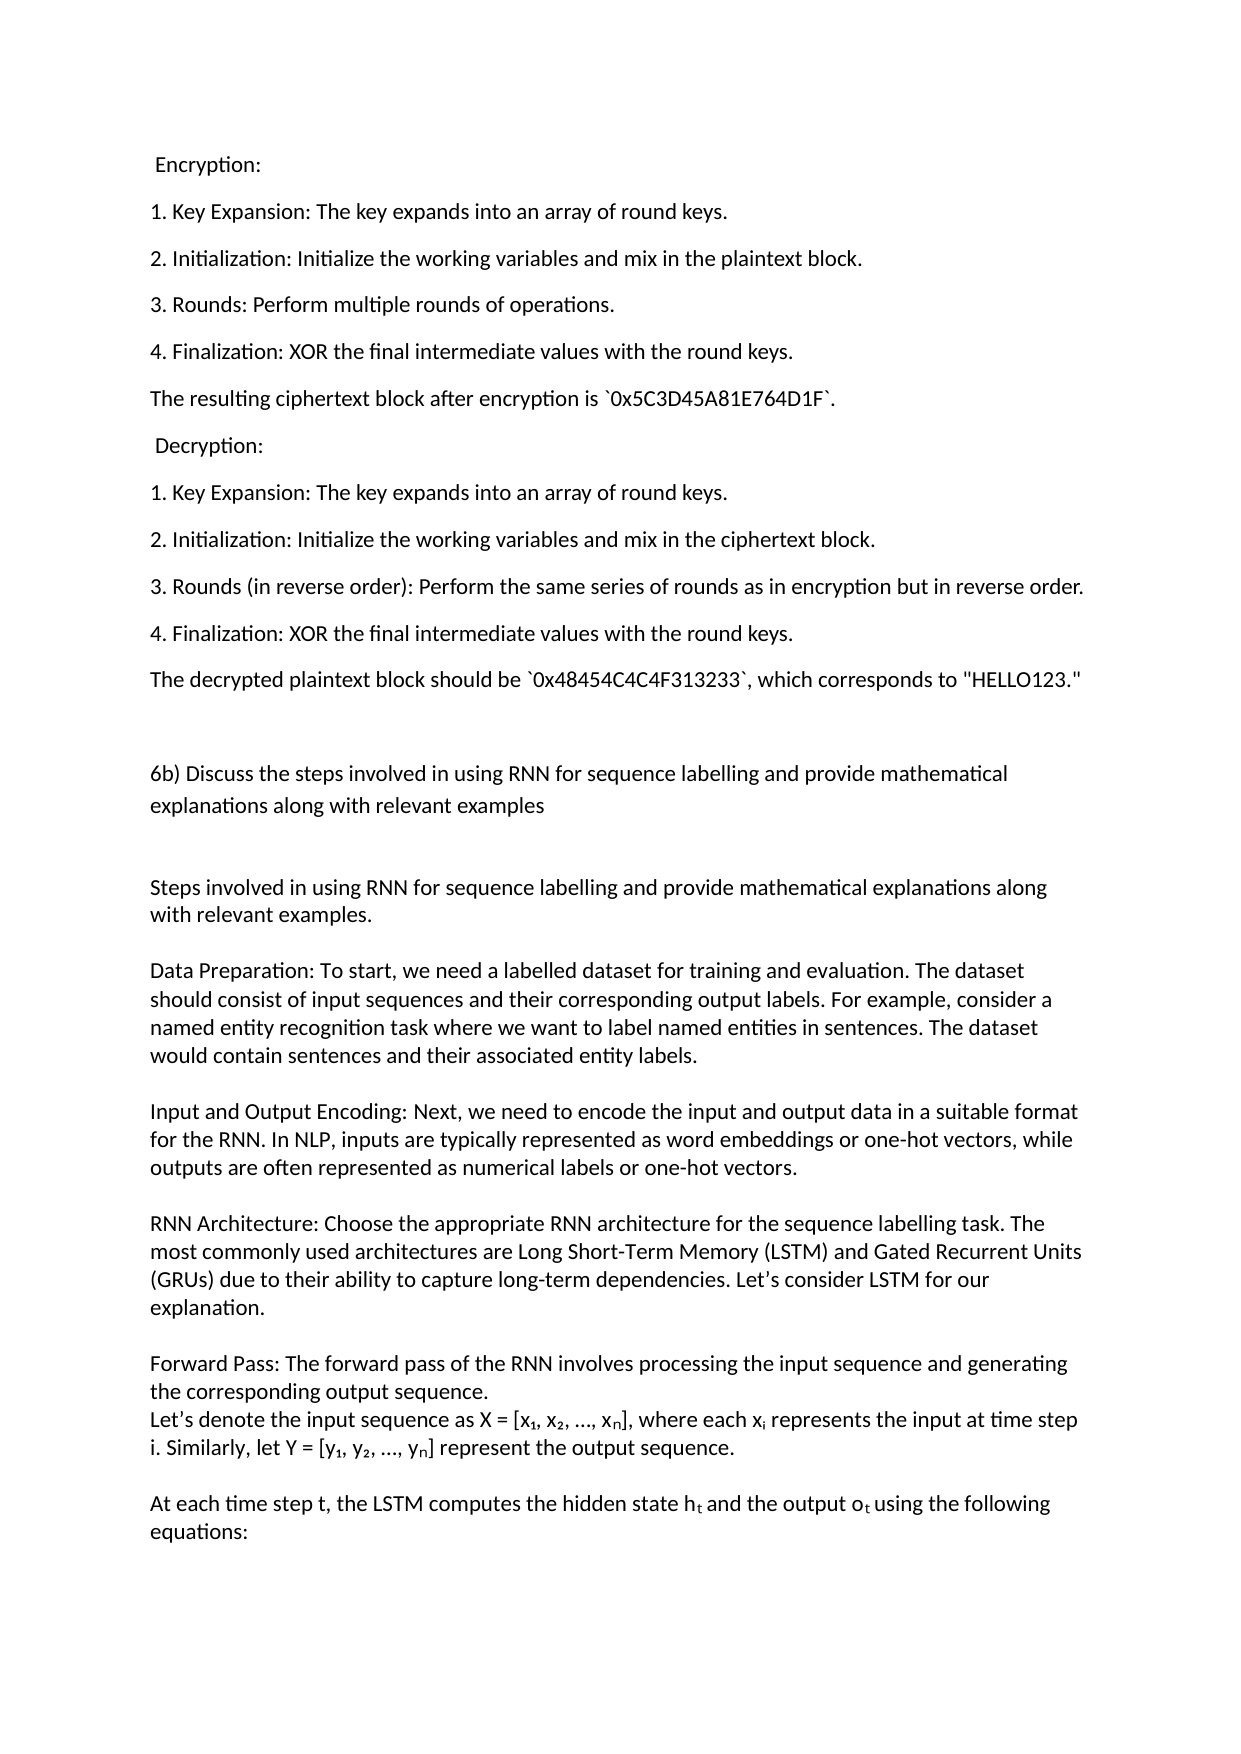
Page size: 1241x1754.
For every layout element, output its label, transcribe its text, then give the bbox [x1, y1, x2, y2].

text 3. Rounds: Perform multiple rounds of operations. [150, 291, 1090, 319]
text Data Preparation: To start, we need a labelled dataset for training and evaluation. The dataset should consist of input sequences and their corresponding output labels. For example, consider a named entity recognition task where we want to label named entities in sentences. The dataset would contain sentences and their associated entity labels. [150, 957, 1090, 1069]
text 2. Initialization: Initialize the working variables and mix in the ciphertext block. [150, 525, 1090, 553]
text RNN Architecture: Choose the appropriate RNN architecture for the sequence labelling task. The most commonly used architectures are Long Short-Term Memory (LSTM) and Gated Recurrent Units (GRUs) due to their ability to capture long-term dependencies. Let’s consider LSTM for our explanation. [150, 1209, 1090, 1321]
text Steps involved in using RNN for sequence labelling and provide mathematical explanations along with relevant examples. [150, 873, 1090, 929]
text Encryption: [150, 150, 1090, 178]
text The resulting ciphertext block after encryption is `0x5C3D45A81E764D1F`. [150, 384, 1090, 412]
text Input and Output Encoding: Next, we need to encode the input and output data in a suitable format for the RNN. In NLP, inputs are typically represented as word embeddings or one-hot vectors, while outputs are often represented as numerical labels or one-hot vectors. [150, 1097, 1090, 1181]
text 2. Initialization: Initialize the working variables and mix in the plaintext block. [150, 244, 1090, 272]
text 4. Finalization: XOR the final intermediate values with the round keys. [150, 619, 1090, 647]
text 3. Rounds (in reverse order): Perform the same series of rounds as in encryption but in reverse order. [150, 572, 1090, 600]
text 1. Key Expansion: The key expands into an array of round keys. [150, 197, 1090, 225]
text The decrypted plaintext block should be `0x48454C4C4F313233`, which corresponds to "HELLO123." [150, 666, 1090, 694]
text Decryption: [150, 431, 1090, 459]
text At each time step t, the LSTM computes the hidden state hₜ and the output oₜ using the following equations: [150, 1489, 1090, 1545]
text Forward Pass: The forward pass of the RNN involves processing the input sequence and generating the corresponding output sequence. [150, 1349, 1090, 1405]
text 6b) Discuss the steps involved in using RNN for sequence labelling and provide mathematical explanations along with relevant examples [150, 759, 1090, 819]
text Let’s denote the input sequence as X = [x₁, x₂, …, xₙ], where each xᵢ represents the input at time step i. Similarly, let Y = [y₁, y₂, …, yₙ] represent the output sequence. [150, 1405, 1090, 1461]
text 1. Key Expansion: The key expands into an array of round keys. [150, 478, 1090, 506]
text 4. Finalization: XOR the final intermediate values with the round keys. [150, 337, 1090, 366]
